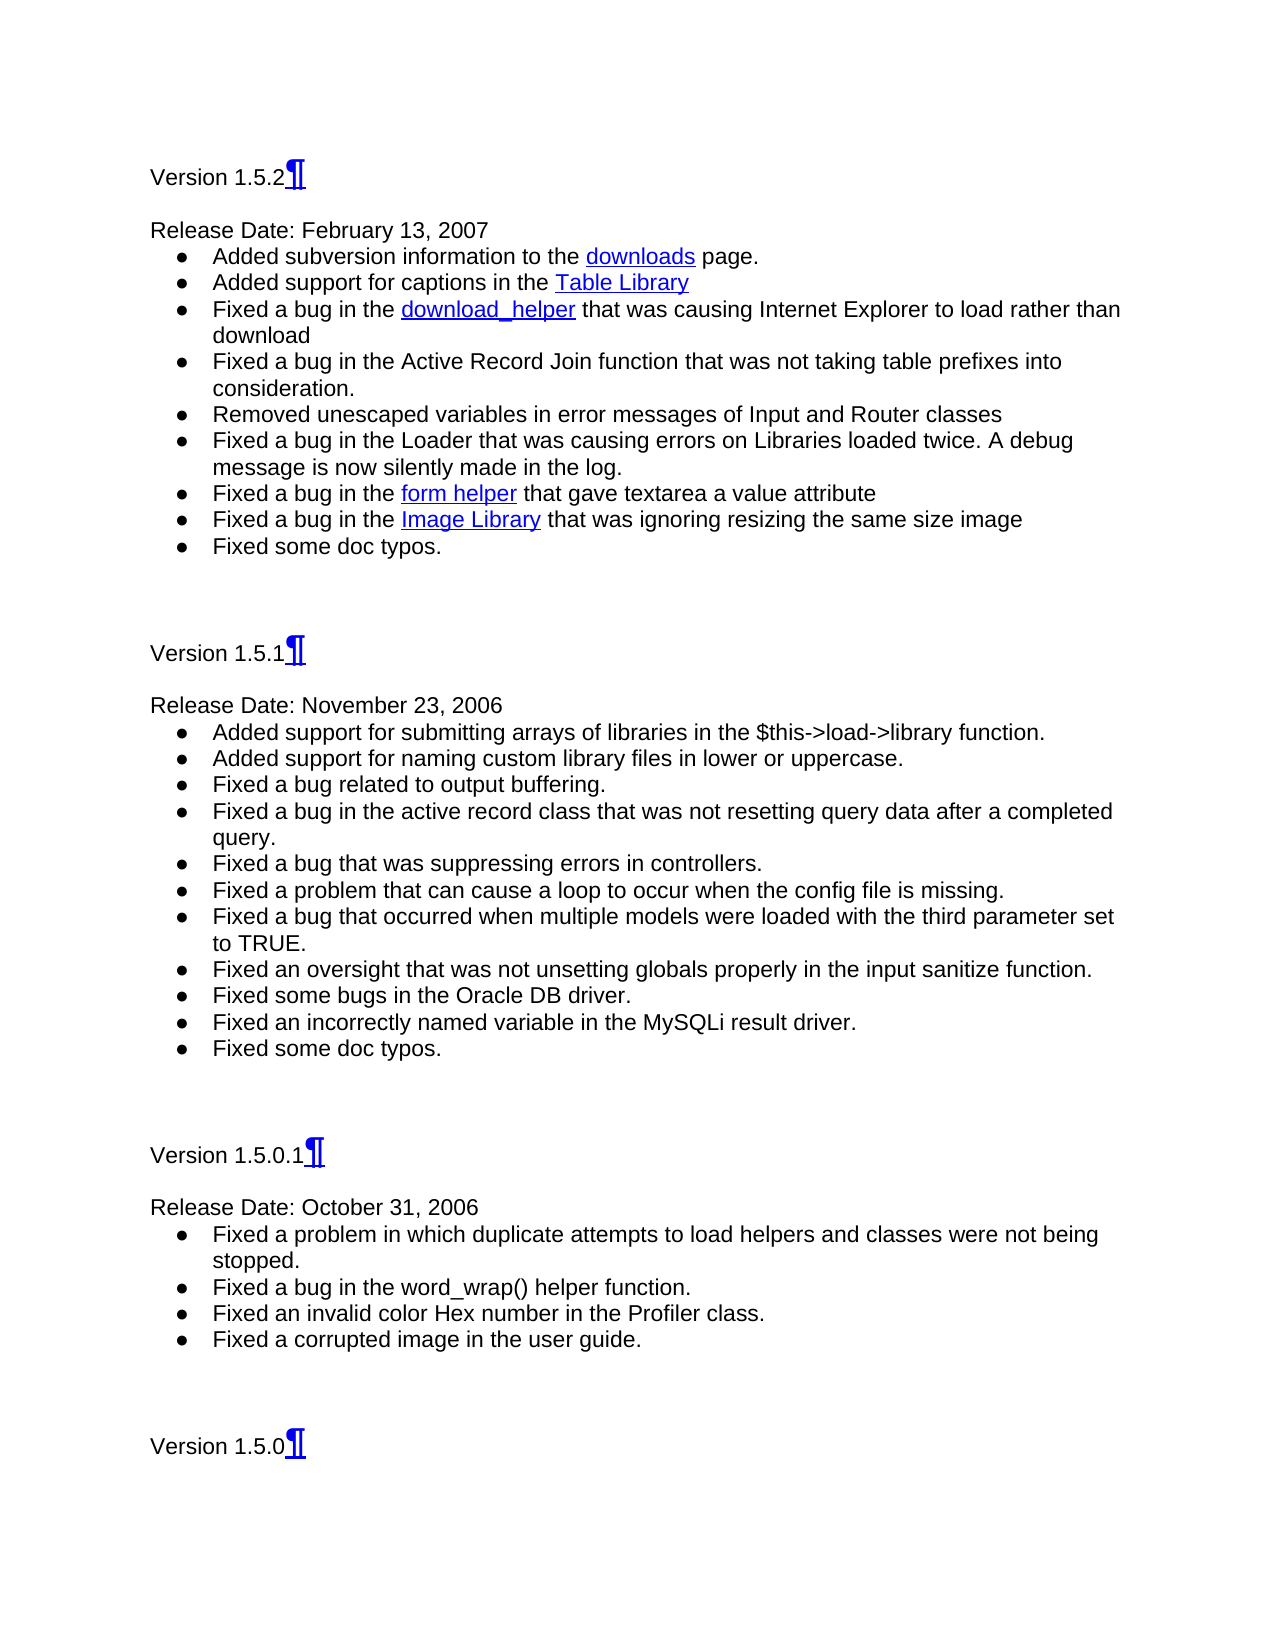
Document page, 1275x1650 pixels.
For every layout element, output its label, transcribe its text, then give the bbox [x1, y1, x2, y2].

text Release Date: October 31, 2006 [150, 1194, 1125, 1221]
text Release Date: November 23, 2006 [150, 692, 1125, 719]
list Fixed a problem that can cause a loop to occur when the config file is missing. [175, 877, 1125, 903]
text Version 1.5.0¶ [150, 1419, 1125, 1462]
list Fixed a bug in the word_wrap() helper function. [175, 1273, 1125, 1300]
list Fixed an invalid color Hex number in the Profiler class. [175, 1300, 1125, 1326]
text Version 1.5.2¶ [150, 150, 1125, 193]
list Fixed some doc typos. [175, 533, 1125, 559]
list Fixed an oversight that was not unsetting globals properly in the input sanitize function. [175, 956, 1125, 982]
text Version 1.5.0.1¶ [150, 1128, 1125, 1171]
text Version 1.5.1¶ [150, 626, 1125, 669]
list Fixed a bug in the form helper that gave textarea a value attribute [175, 480, 1125, 506]
list Fixed a corrupted image in the user guide. [175, 1326, 1125, 1352]
list Added subversion information to the downloads page. [175, 243, 1125, 269]
list Fixed a bug in the Active Record Join function that was not taking table prefixes into consideration. [175, 348, 1125, 401]
list Added support for naming custom library files in lower or uppercase. [175, 745, 1125, 771]
list Fixed a bug in the Loader that was causing errors on Libraries loaded twice. A debug message is now silently made in the log. [175, 427, 1125, 480]
list Added support for submitting arrays of libraries in the $this->load->library function. [175, 719, 1125, 745]
list Fixed a bug in the active record class that was not resetting query data after a completed query. [175, 798, 1125, 850]
list Fixed a bug in the Image Library that was ignoring resizing the same size image [175, 506, 1125, 533]
text Release Date: February 13, 2007 [150, 217, 1125, 243]
list Fixed a bug that was suppressing errors in controllers. [175, 850, 1125, 877]
list Fixed some doc typos. [175, 1035, 1125, 1061]
list Fixed a bug that occurred when multiple models were loaded with the third parameter set to TRUE. [175, 903, 1125, 956]
list Fixed a bug in the download_helper that was causing Internet Explorer to load rather than download [175, 296, 1125, 348]
list Added support for captions in the Table Library [175, 269, 1125, 296]
list Fixed some bugs in the Oracle DB driver. [175, 982, 1125, 1008]
list Removed unescaped variables in error messages of Input and Router classes [175, 401, 1125, 427]
list Fixed an incorrectly named variable in the MySQLi result driver. [175, 1008, 1125, 1035]
list Fixed a bug related to output buffering. [175, 771, 1125, 798]
list Fixed a problem in which duplicate attempts to load helpers and classes were not being stopped. [175, 1221, 1125, 1273]
